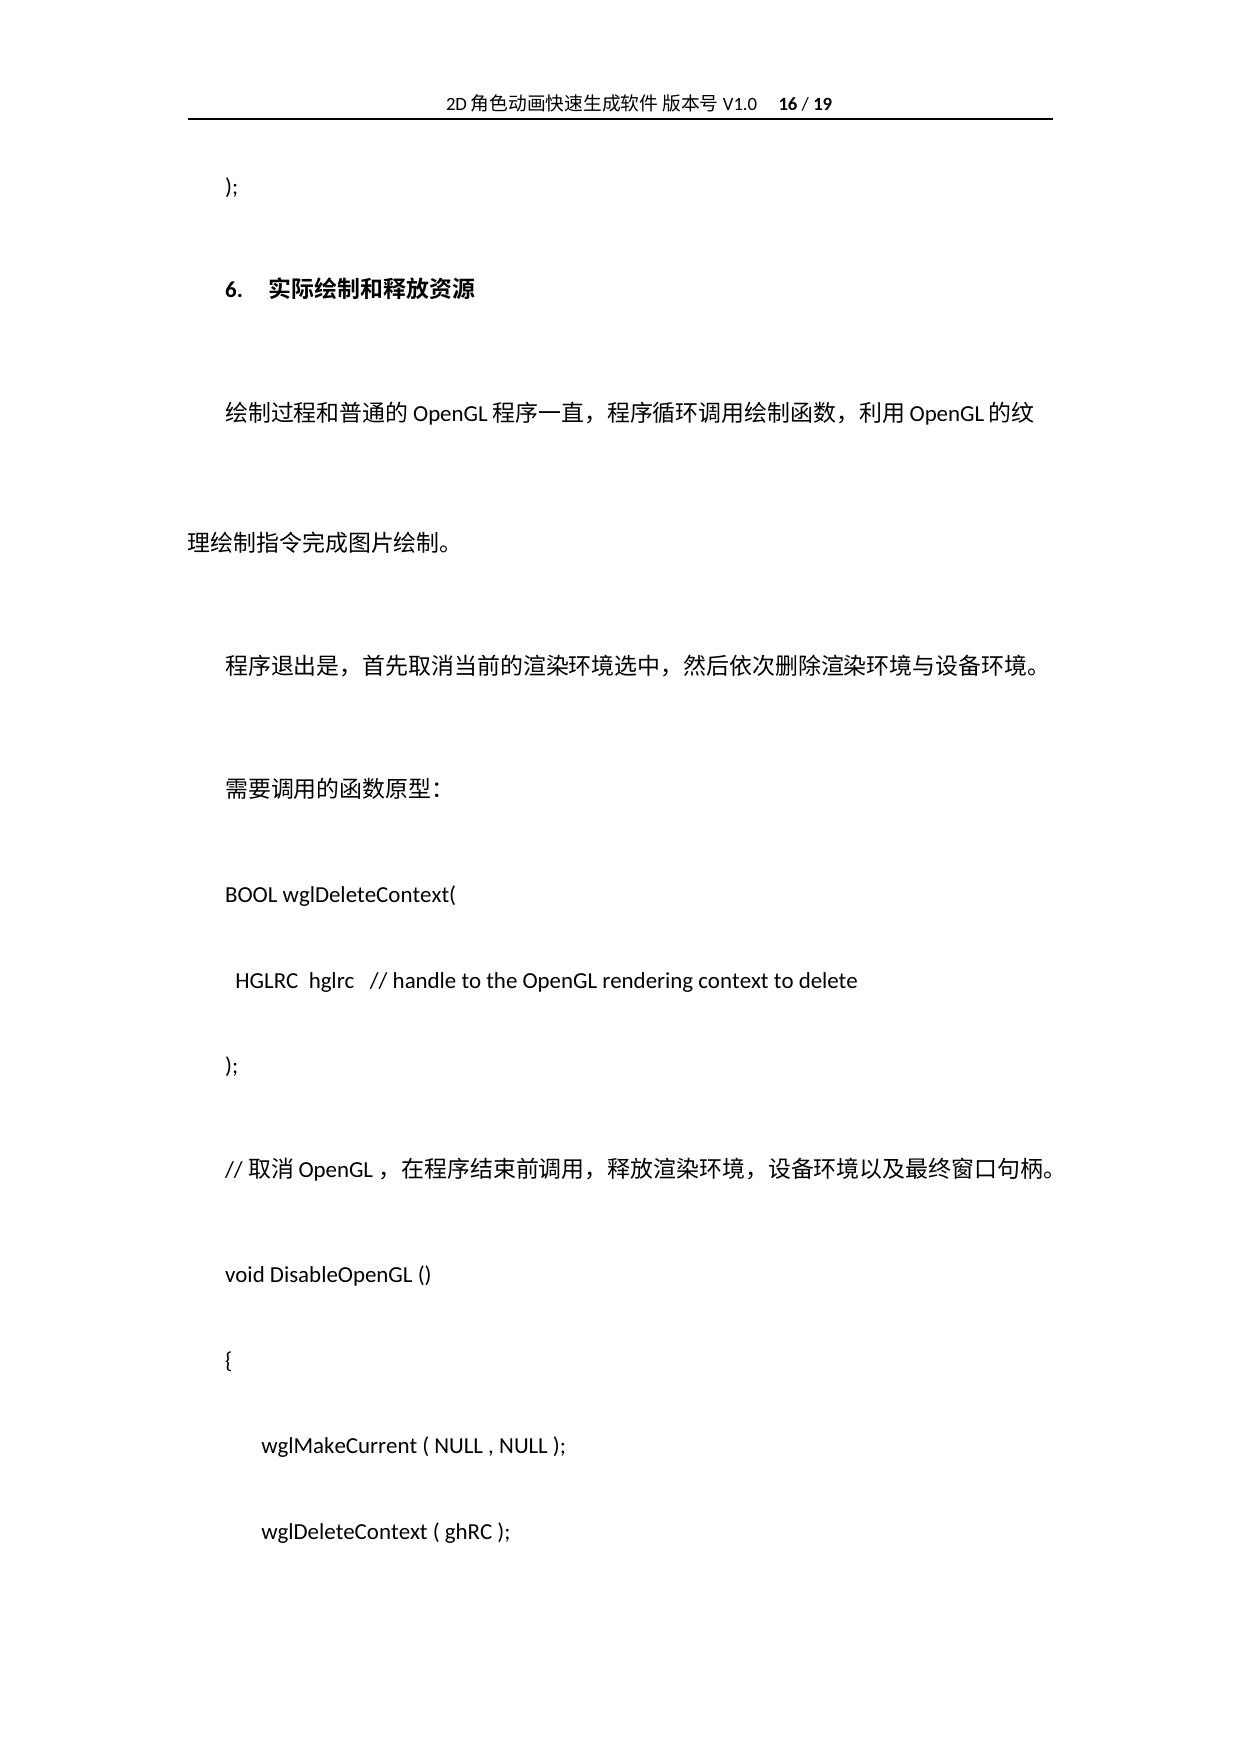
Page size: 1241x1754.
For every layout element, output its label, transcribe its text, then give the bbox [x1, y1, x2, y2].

text BOOL wglDeleteContext( [187, 878, 1053, 911]
text 需要调用的函数原型： [187, 755, 1053, 820]
text // 取消OpenGL ，在程序结束前调用，释放渲染环境，设备环境以及最终窗口句柄。 [187, 1135, 1053, 1200]
text 程序退出是，首先取消当前的渲染环境选中，然后依次删除渲染环境与设备环境。 [187, 632, 1053, 697]
text { [187, 1344, 1053, 1376]
list 实际绘制和释放资源 [225, 256, 1053, 321]
text wglMakeCurrent ( NULL , NULL ); [187, 1429, 1053, 1462]
text void DisableOpenGL () [187, 1258, 1053, 1291]
text wglDeleteContext ( ghRC ); [187, 1515, 1053, 1547]
text HGLRC hglrc // handle to the OpenGL rendering context to delete [187, 964, 1053, 996]
text ); [187, 1049, 1053, 1082]
text 绘制过程和普通的OpenGL程序一直，程序循环调用绘制函数，利用OpenGL的纹理绘制指令完成图片绘制。 [187, 379, 1053, 574]
text ); [187, 170, 1053, 202]
